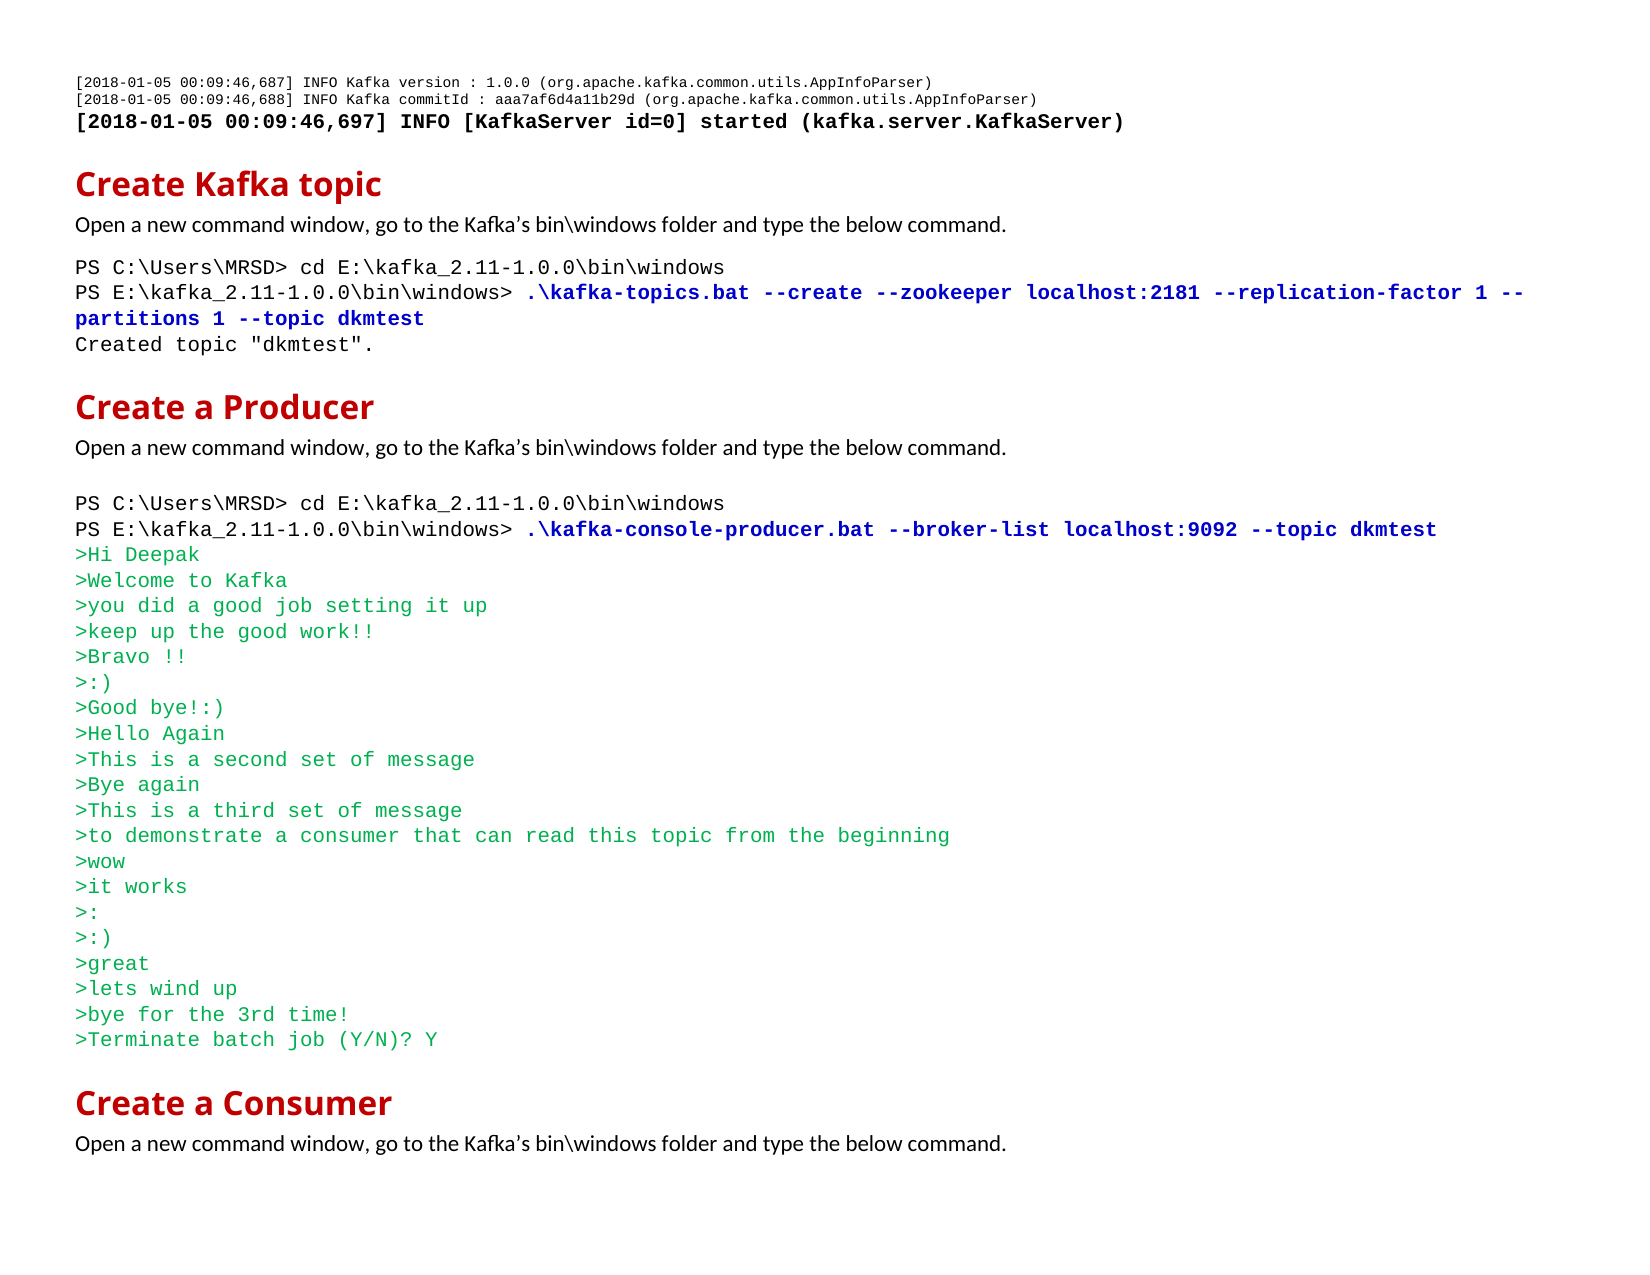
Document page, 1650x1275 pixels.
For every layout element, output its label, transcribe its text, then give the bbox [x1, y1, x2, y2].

subtitle Create a Consumer [75, 1080, 1575, 1125]
text [2018-01-05 00:09:46,688] INFO Kafka commitId : aaa7af6d4a11b29d (org.apache.kafka.common.utils.AppInfoParser) [75, 93, 1575, 109]
text >Bravo !! [75, 647, 1575, 670]
text >Terminate batch job (Y/N)? Y [75, 1029, 1575, 1053]
subtitle Create Kafka topic [75, 161, 1575, 207]
text >: [75, 902, 1575, 925]
text >lets wind up [75, 978, 1575, 1002]
text Open a new command window, go to the Kafka’s bin\windows folder and type the below command. [75, 1129, 1575, 1157]
text [2018-01-05 00:09:46,697] INFO [KafkaServer id=0] started (kafka.server.KafkaServer) [75, 111, 1575, 134]
text PS E:\kafka_2.11-1.0.0\bin\windows> .\kafka-topics.bat --create --zookeeper localhost:2181 --replication-factor 1 --partitions 1 --topic dkmtest [75, 282, 1575, 332]
text PS C:\Users\MRSD> cd E:\kafka_2.11-1.0.0\bin\windows [75, 493, 1575, 517]
text [2018-01-05 00:09:46,687] INFO Kafka version : 1.0.0 (org.apache.kafka.common.utils.AppInfoParser) [75, 75, 1575, 92]
text >it works [75, 876, 1575, 900]
text >Good bye!:) [75, 698, 1575, 721]
subtitle Create a Producer [75, 384, 1575, 429]
text >keep up the good work!! [75, 621, 1575, 645]
text Created topic "dkmtest". [75, 333, 1575, 357]
text Open a new command window, go to the Kafka’s bin\windows folder and type the below command. [75, 210, 1575, 238]
text >This is a third set of message [75, 800, 1575, 823]
text >Hi Deepak [75, 544, 1575, 568]
text >Bye again [75, 774, 1575, 798]
text >This is a second set of message [75, 749, 1575, 772]
text >great [75, 953, 1575, 976]
text >you did a good job setting it up [75, 596, 1575, 619]
text >to demonstrate a consumer that can read this topic from the beginning [75, 825, 1575, 849]
text >wow [75, 851, 1575, 874]
text PS E:\kafka_2.11-1.0.0\bin\windows> .\kafka-console-producer.bat --broker-list localhost:9092 --topic dkmtest [75, 519, 1575, 543]
text PS C:\Users\MRSD> cd E:\kafka_2.11-1.0.0\bin\windows [75, 257, 1575, 281]
text >Welcome to Kafka [75, 570, 1575, 594]
text >:) [75, 927, 1575, 951]
text >bye for the 3rd time! [75, 1004, 1575, 1027]
text >Hello Again [75, 723, 1575, 747]
text Open a new command window, go to the Kafka’s bin\windows folder and type the below command. [75, 433, 1575, 461]
text >:) [75, 672, 1575, 696]
